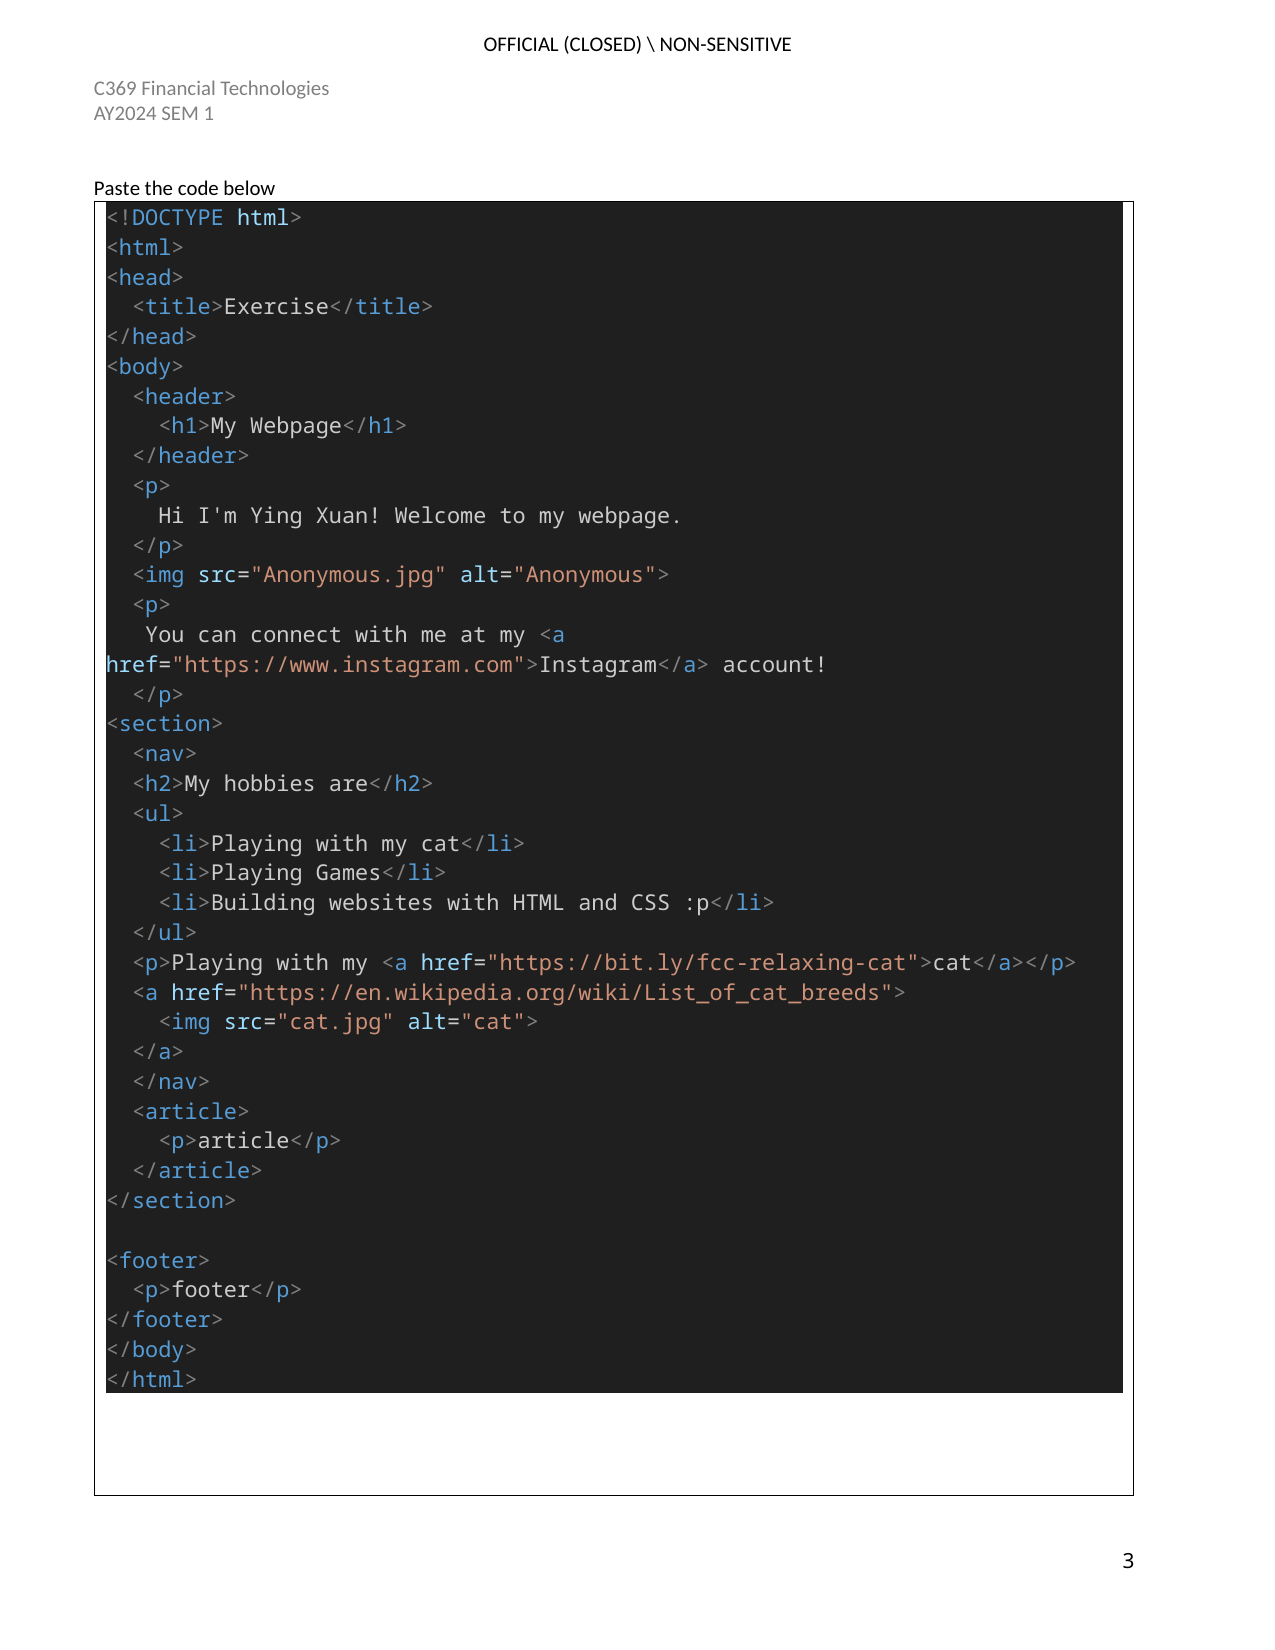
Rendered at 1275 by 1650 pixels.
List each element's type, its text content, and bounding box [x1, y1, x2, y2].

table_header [95, 202, 1133, 1495]
text Paste the code below [94, 175, 1134, 201]
